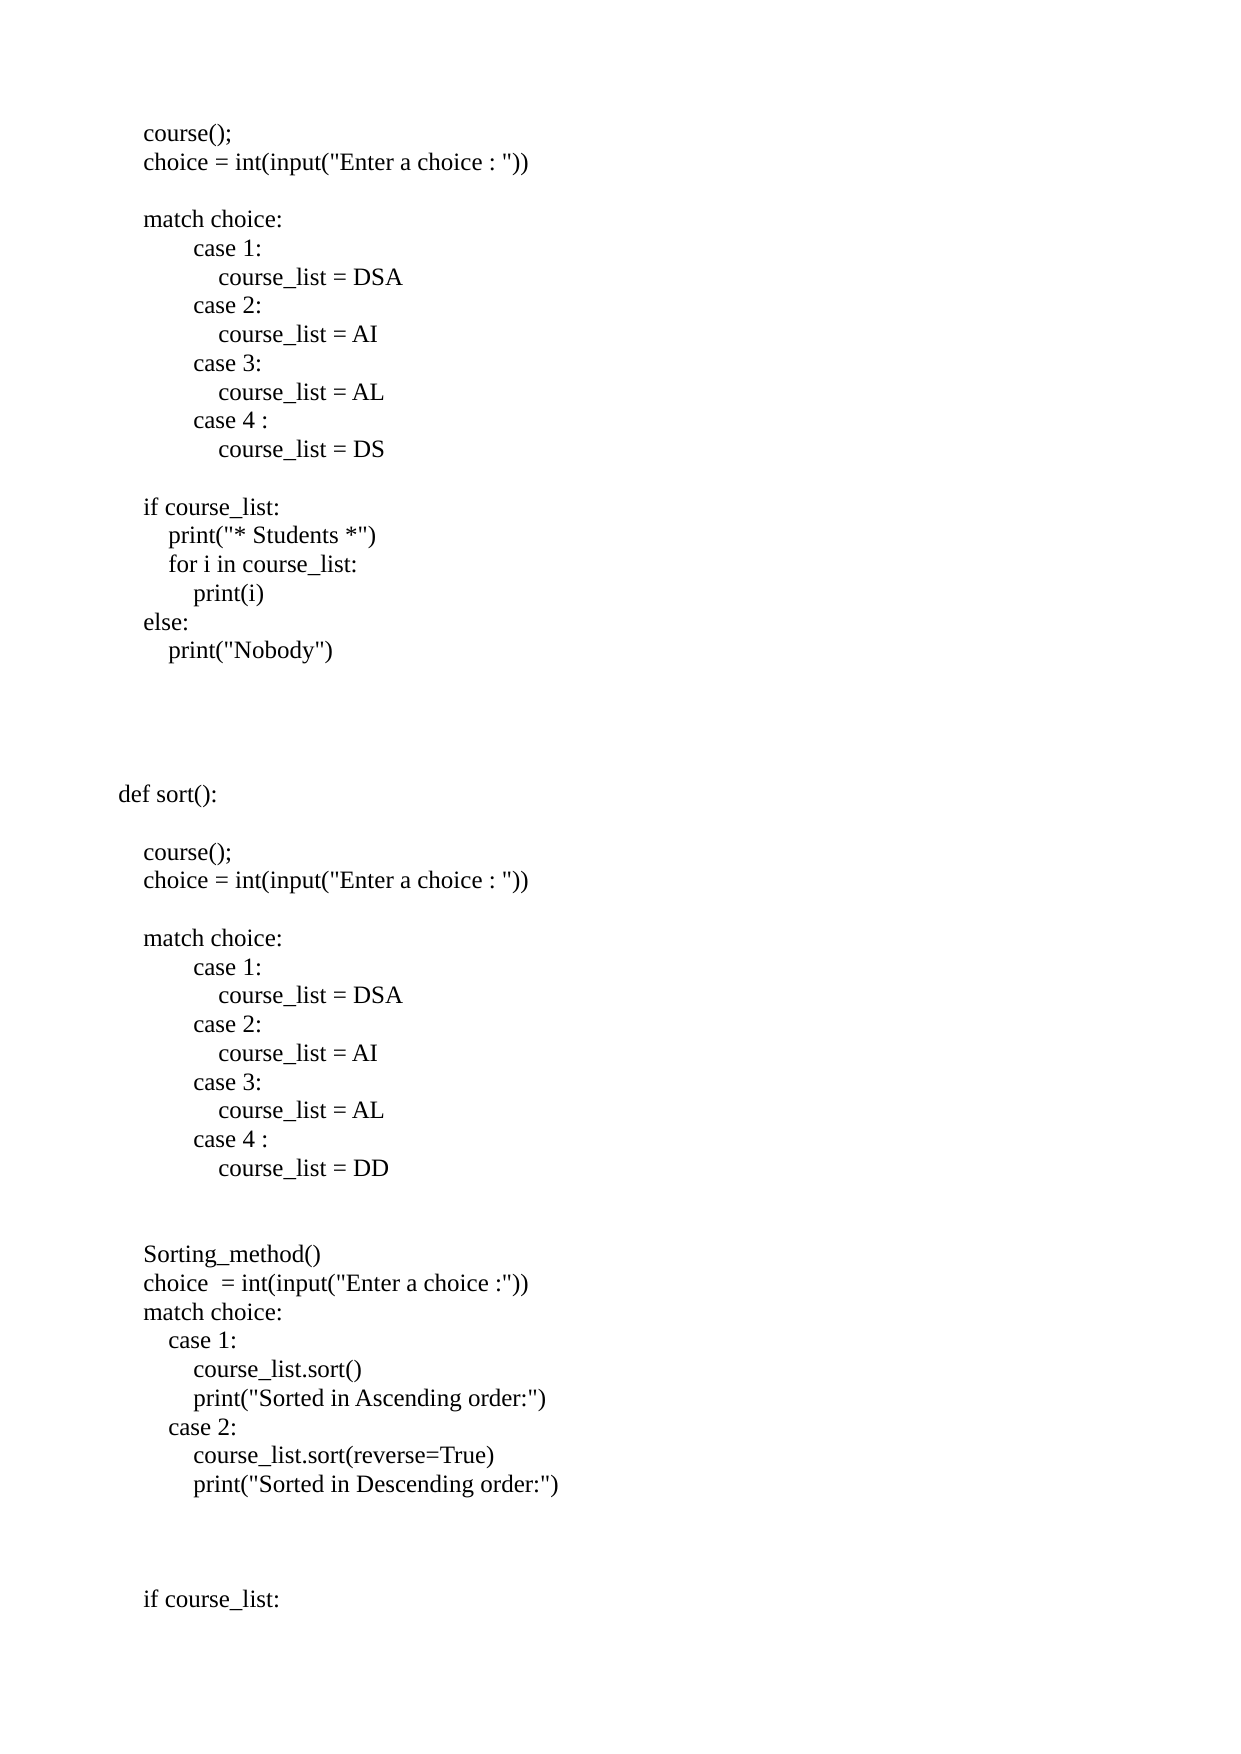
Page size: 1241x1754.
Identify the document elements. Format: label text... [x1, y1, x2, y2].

text course_list = DSA [118, 262, 1122, 291]
text def sort(): [118, 779, 1122, 808]
text case 3: [118, 348, 1122, 377]
text match choice: [118, 923, 1122, 952]
text course_list.sort(reverse=True) [118, 1441, 1122, 1469]
text print("* Students *") [118, 521, 1122, 549]
text case 1: [118, 1326, 1122, 1354]
text print("Nobody") [118, 636, 1122, 664]
text for i in course_list: [118, 549, 1122, 578]
text course_list = AI [118, 319, 1122, 348]
text case 2: [118, 1412, 1122, 1441]
text choice = int(input("Enter a choice : ")) [118, 866, 1122, 894]
text course_list = AL [118, 377, 1122, 406]
text if course_list: [118, 492, 1122, 521]
text course(); [118, 837, 1122, 866]
text print(i) [118, 578, 1122, 607]
text course_list.sort() [118, 1354, 1122, 1383]
text choice = int(input("Enter a choice : ")) [118, 147, 1122, 176]
text choice = int(input("Enter a choice :")) [118, 1268, 1122, 1297]
text match choice: [118, 1297, 1122, 1326]
text match choice: [118, 204, 1122, 233]
text case 4 : [118, 1124, 1122, 1153]
text case 2: [118, 1009, 1122, 1038]
text case 1: [118, 233, 1122, 262]
text case 3: [118, 1067, 1122, 1096]
text else: [118, 607, 1122, 636]
text course_list = DD [118, 1153, 1122, 1182]
text course_list = DSA [118, 981, 1122, 1009]
text Sorting_method() [118, 1239, 1122, 1268]
text course(); [118, 118, 1122, 147]
text print("Sorted in Ascending order:") [118, 1383, 1122, 1412]
text case 4 : [118, 406, 1122, 434]
text print("Sorted in Descending order:") [118, 1469, 1122, 1498]
text case 2: [118, 291, 1122, 319]
text if course_list: [118, 1584, 1122, 1613]
text case 1: [118, 952, 1122, 981]
text course_list = AL [118, 1096, 1122, 1124]
text course_list = DS [118, 434, 1122, 463]
text course_list = AI [118, 1038, 1122, 1067]
